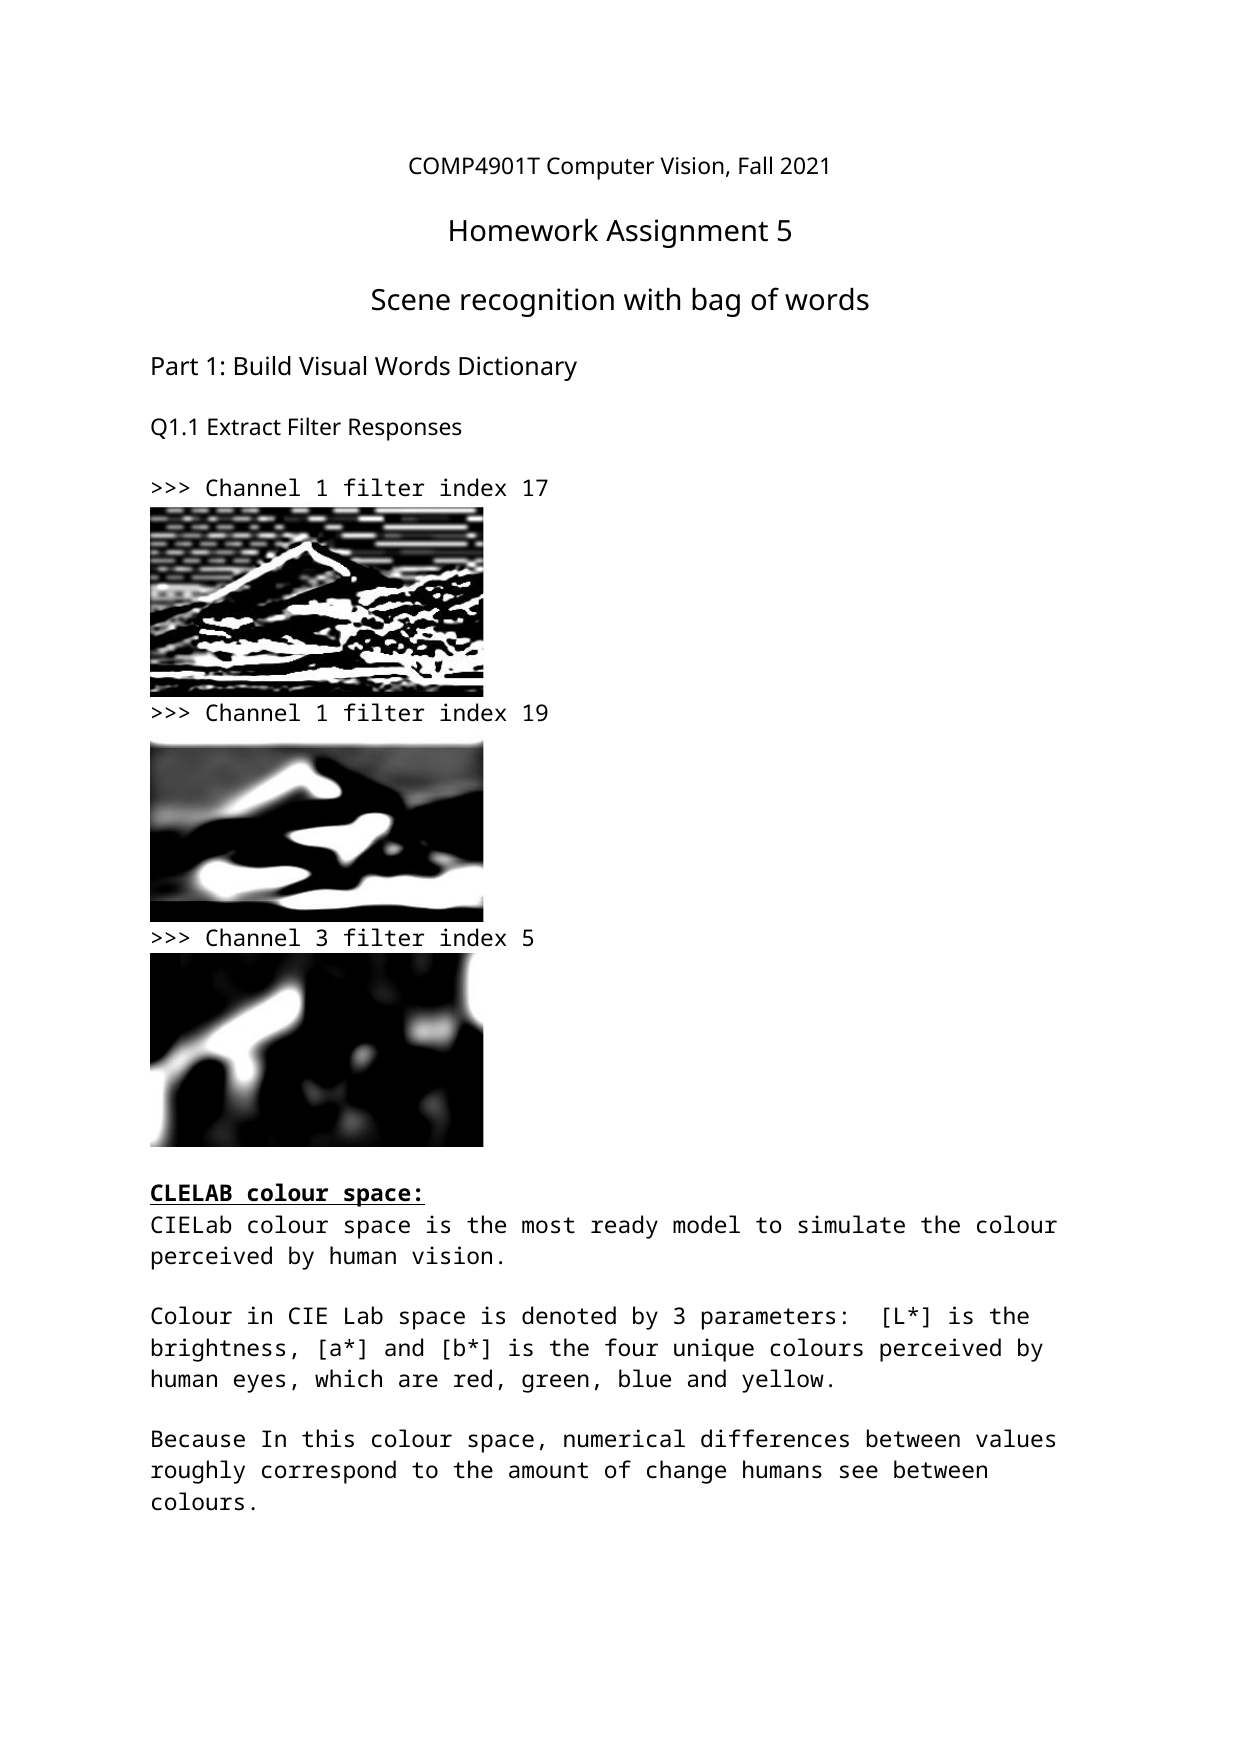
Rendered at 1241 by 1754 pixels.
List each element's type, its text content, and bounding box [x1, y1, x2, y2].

text >>> Channel 1 filter index 17 [150, 472, 1090, 503]
picture [150, 728, 484, 922]
text Part 1: Build Visual Words Dictionary [150, 348, 1090, 382]
text >>> Channel 1 filter index 19 [150, 697, 1090, 728]
text CIELab colour space is the most ready model to simulate the colour perceived by human vision. [150, 1208, 1090, 1271]
picture [150, 503, 484, 697]
text CLELAB colour space: [150, 1177, 1090, 1208]
picture [150, 953, 484, 1147]
text Scene recognition with bag of words [150, 279, 1090, 319]
text Q1.1 Extract Filter Responses [150, 411, 1090, 443]
text Because In this colour space, numerical differences between values roughly correspond to the amount of change humans see between colours. [150, 1423, 1090, 1517]
text Colour in CIE Lab space is denoted by 3 parameters: [L*] is the brightness, [a*] and [b*] is the four unique colours perceived by human eyes, which are red, green, blue and yellow. [150, 1300, 1090, 1394]
text >>> Channel 3 filter index 5 [150, 922, 1090, 953]
text COMP4901T Computer Vision, Fall 2021 [150, 150, 1090, 181]
text Homework Assignment 5 [150, 210, 1090, 250]
